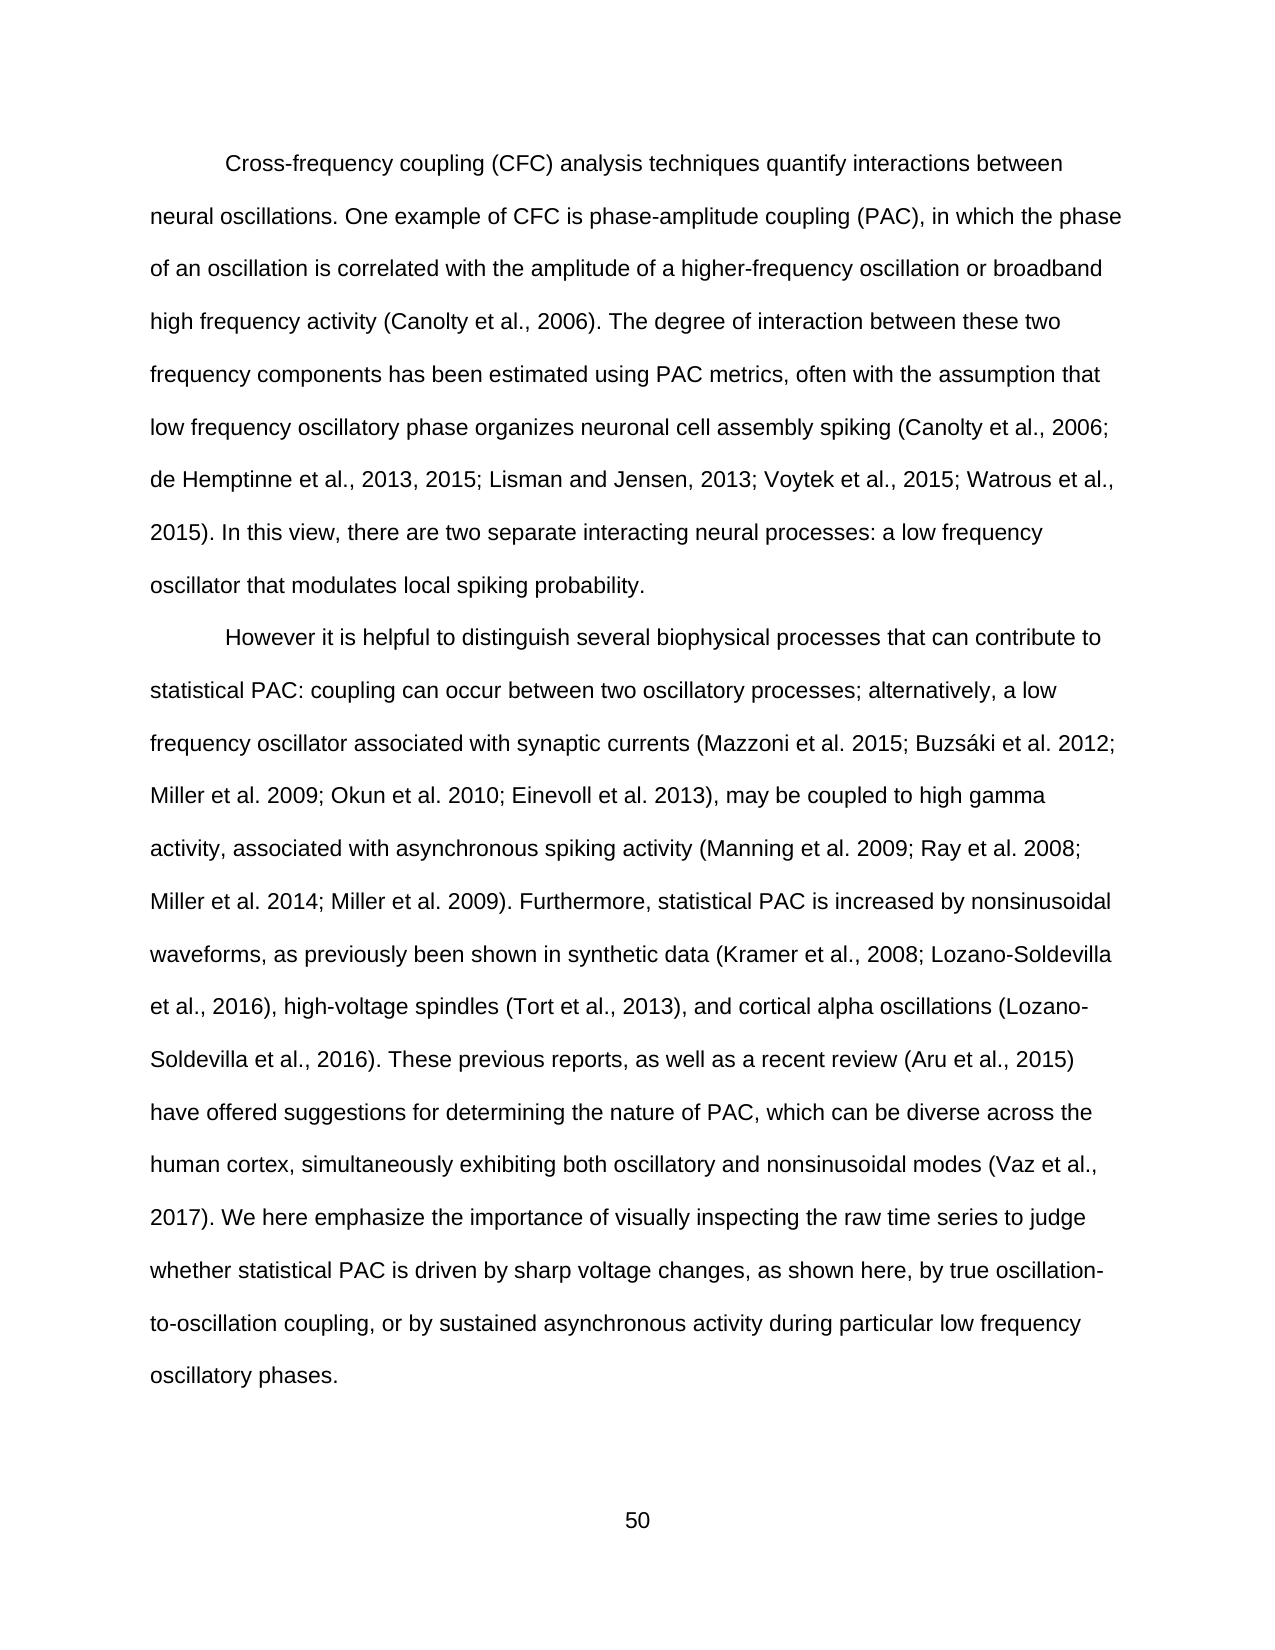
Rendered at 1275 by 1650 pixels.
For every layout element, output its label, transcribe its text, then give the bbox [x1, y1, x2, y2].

text However it is helpful to distinguish several biophysical processes that can contribute to statistical PAC: coupling can occur between two oscillatory processes; alternatively, a low frequency oscillator associated with synaptic currents (Mazzoni et al. 2015; Buzsáki et al. 2012; Miller et al. 2009; Okun et al. 2010; Einevoll et al. 2013), may be coupled to high gamma activity, associated with asynchronous spiking activity (Manning et al. 2009; Ray et al. 2008; Miller et al. 2014; Miller et al. 2009). Furthermore, statistical PAC is increased by nonsinusoidal waveforms, as previously been shown in synthetic data (Kramer et al., 2008; Lozano-Soldevilla et al., 2016), high-voltage spindles (Tort et al., 2013), and cortical alpha oscillations (Lozano-Soldevilla et al., 2016). These previous reports, as well as a recent review (Aru et al., 2015) have offered suggestions for determining the nature of PAC, which can be diverse across the human cortex, simultaneously exhibiting both oscillatory and nonsinusoidal modes (Vaz et al., 2017). We here emphasize the importance of visually inspecting the raw time series to judge whether statistical PAC is driven by sharp voltage changes, as shown here, by true oscillation-to-oscillation coupling, or by sustained asynchronous activity during particular low frequency oscillatory phases. [150, 624, 1125, 1389]
text Cross-frequency coupling (CFC) analysis techniques quantify interactions between neural oscillations. One example of CFC is phase-amplitude coupling (PAC), in which the phase of an oscillation is correlated with the amplitude of a higher-frequency oscillation or broadband high frequency activity (Canolty et al., 2006). The degree of interaction between these two frequency components has been estimated using PAC metrics, often with the assumption that low frequency oscillatory phase organizes neuronal cell assembly spiking (Canolty et al., 2006; de Hemptinne et al., 2013, 2015; Lisman and Jensen, 2013; Voytek et al., 2015; Watrous et al., 2015). In this view, there are two separate interacting neural processes: a low frequency oscillator that modulates local spiking probability. [150, 150, 1125, 598]
